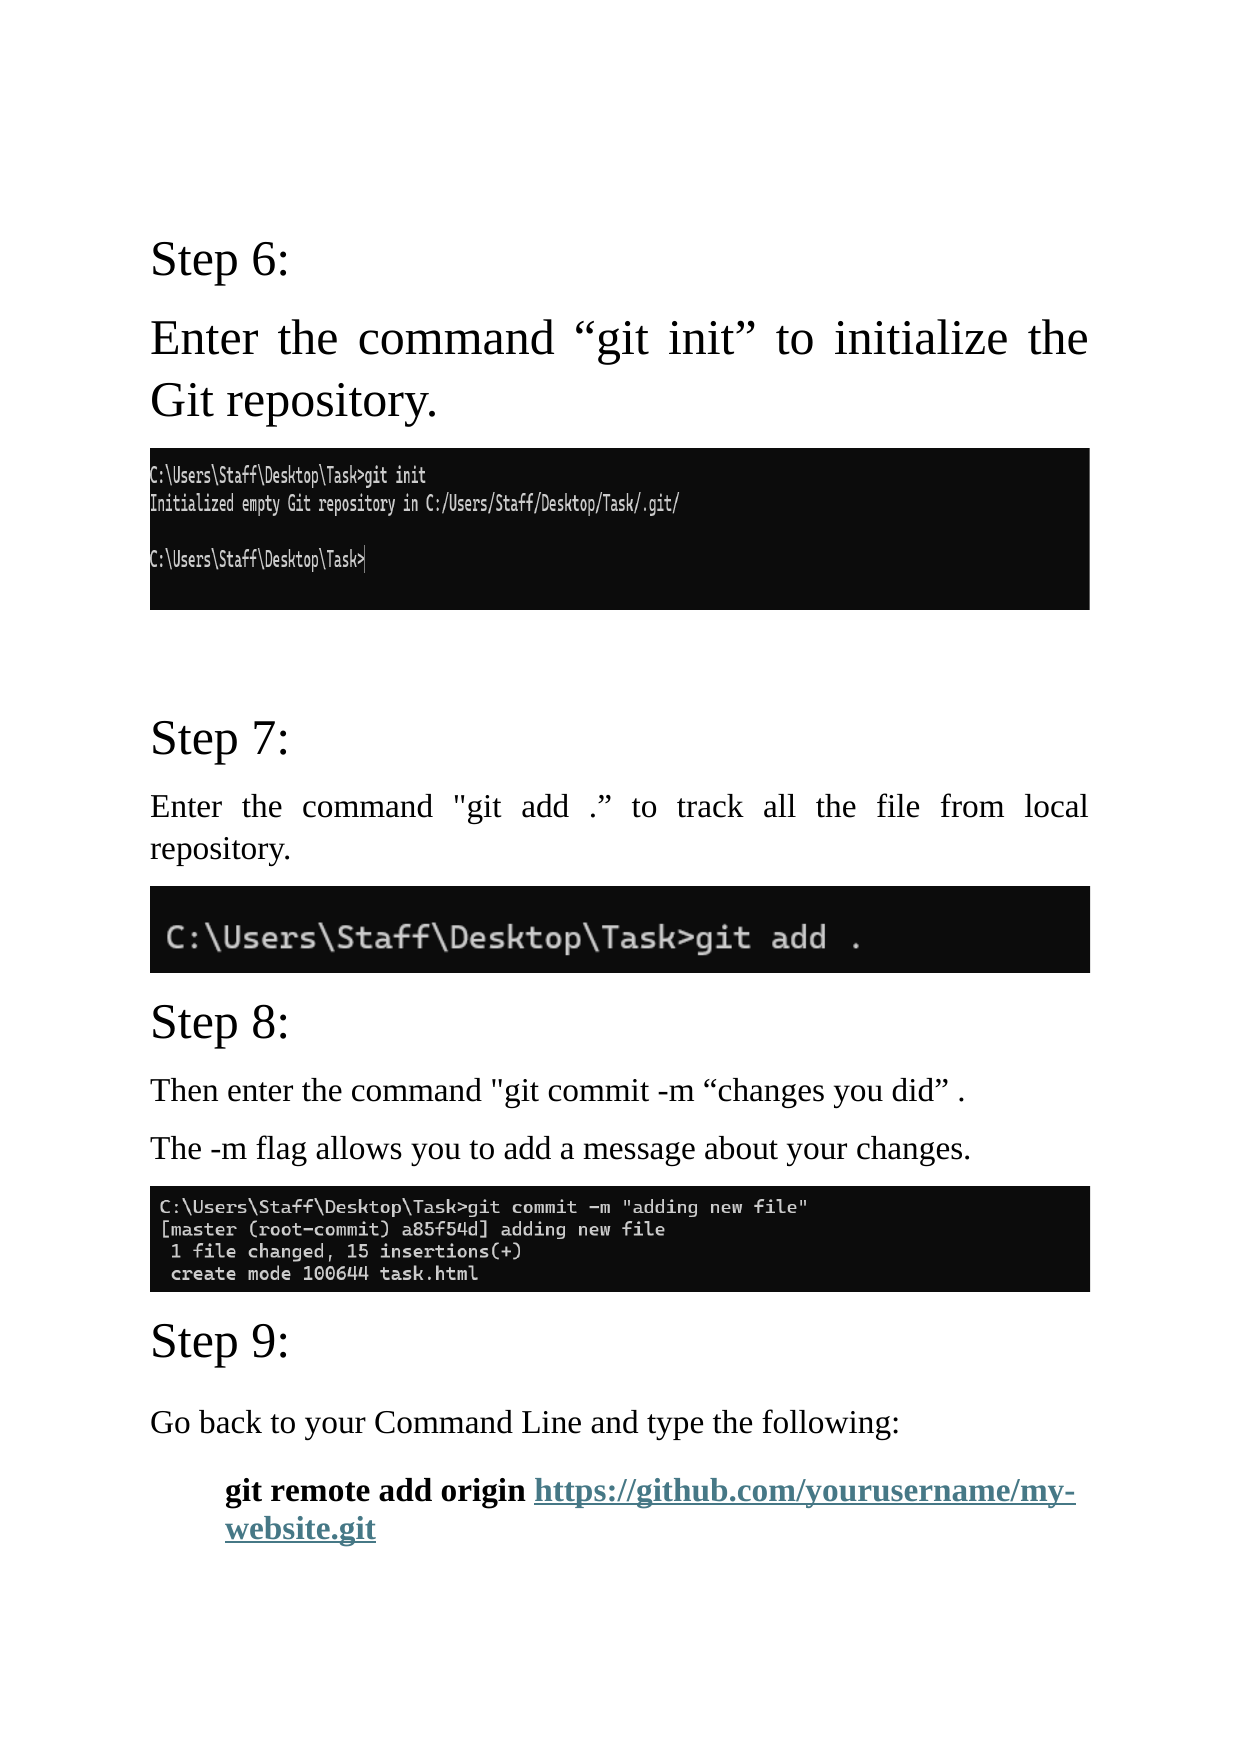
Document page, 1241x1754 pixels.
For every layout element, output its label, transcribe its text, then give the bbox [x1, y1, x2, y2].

text Step 8: [150, 992, 1090, 1049]
text Step 9: [150, 1311, 1090, 1369]
text git remote add origin https://github.com/yourusername/my-website.git [225, 1470, 1090, 1547]
picture [150, 448, 1090, 610]
text Step 6: [150, 229, 1090, 286]
text Step 7: [150, 708, 1090, 766]
text The -m flag allows you to add a message about your changes. [150, 1129, 1090, 1167]
picture [150, 886, 1091, 973]
text Enter the command “git init” to initialize the Git repository. [150, 307, 1090, 427]
text Enter the command "git add .” to track all the file from local repository. [150, 787, 1090, 866]
text Then enter the command "git commit -m “changes you did” . [150, 1071, 1090, 1109]
text Go back to your Command Line and type the following: [150, 1402, 1090, 1441]
picture [150, 1186, 1091, 1292]
